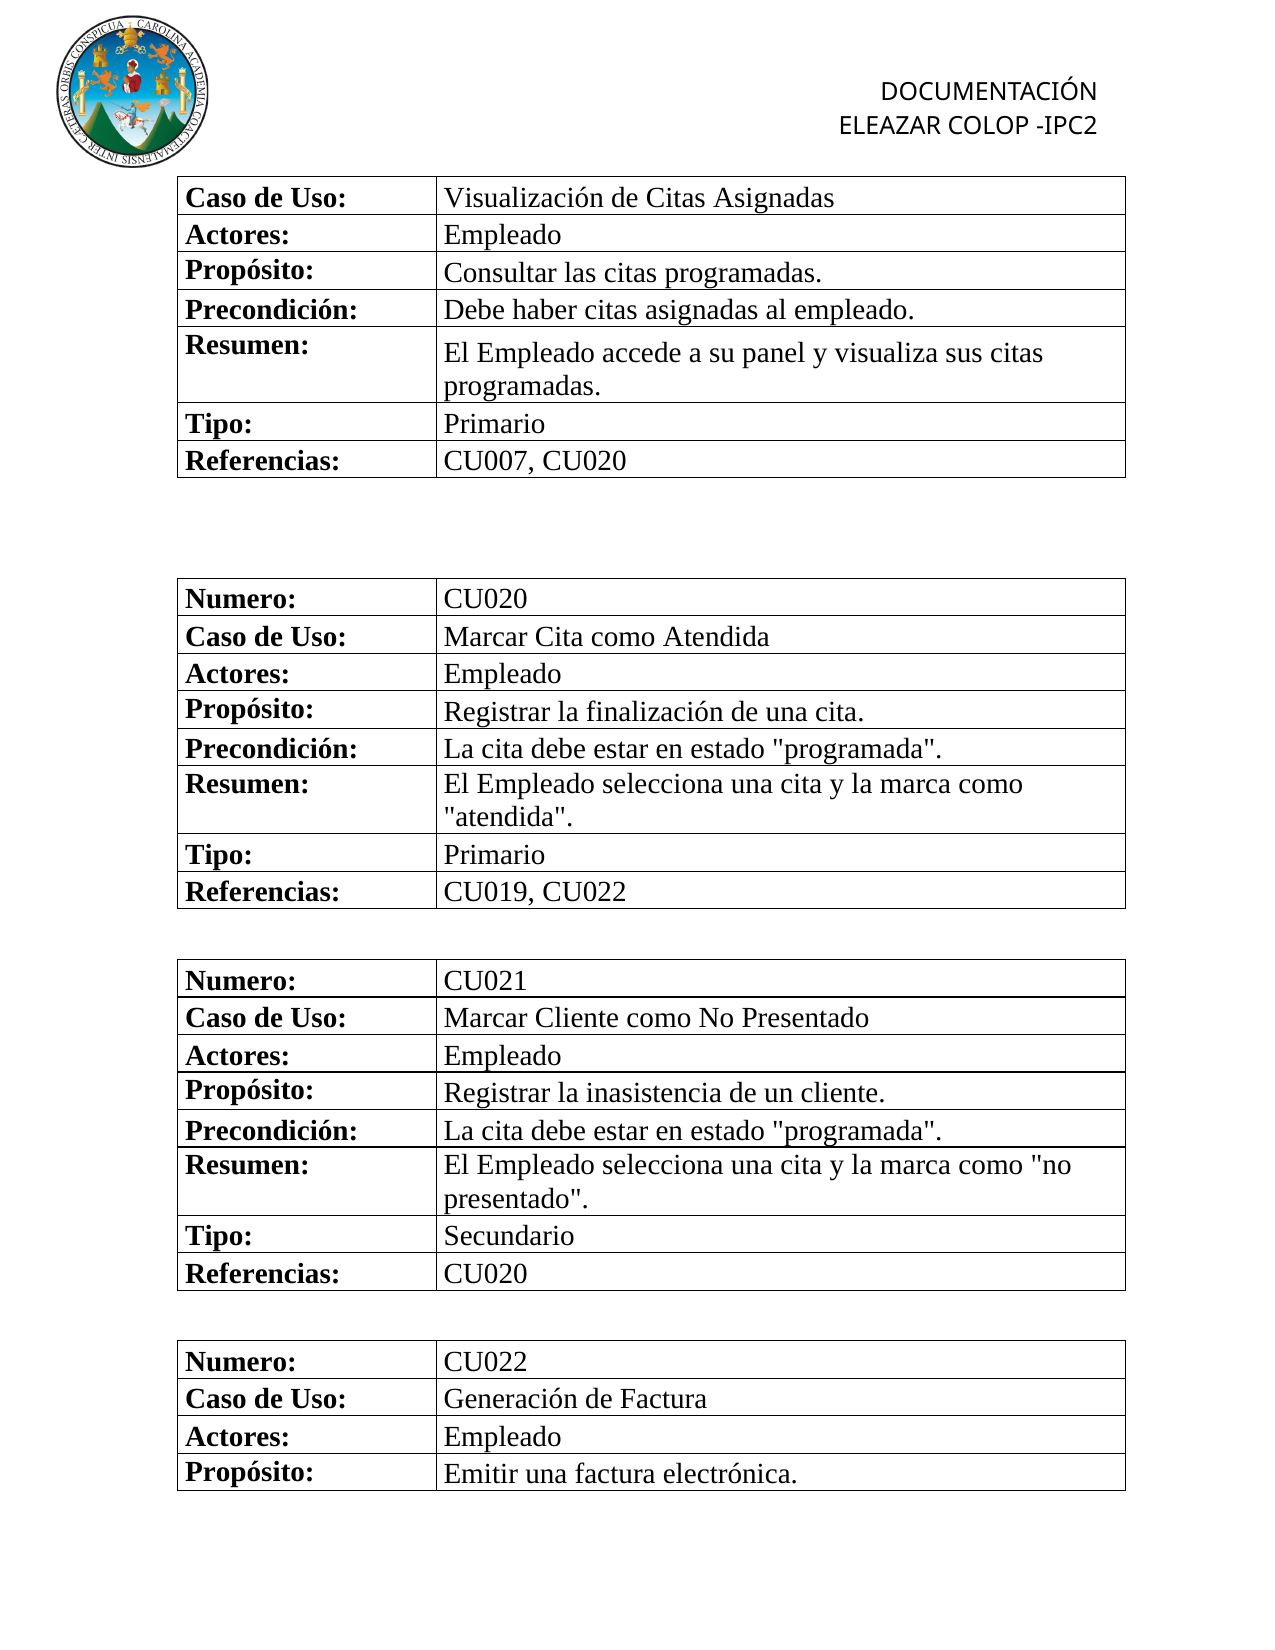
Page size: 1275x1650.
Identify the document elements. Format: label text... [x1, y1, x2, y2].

table_cell Marcar Cita como Atendida [437, 616, 1125, 652]
table_header CU022 [437, 1341, 1125, 1378]
table_cell Caso de Uso: [178, 177, 436, 213]
table_cell Empleado [437, 1416, 1125, 1453]
table_cell El Empleado accede a su panel y visualiza sus citas programadas. [437, 327, 1125, 402]
table_cell Primario [437, 403, 1125, 439]
table_cell El Empleado selecciona una cita y la marca como "no presentado". [437, 1148, 1125, 1214]
table_cell Caso de Uso: [178, 1379, 436, 1415]
table_cell Visualización de Citas Asignadas [437, 177, 1125, 213]
table_cell Generación de Factura [437, 1379, 1125, 1415]
table_cell Tipo: [178, 834, 436, 871]
table_cell Propósito: [178, 691, 436, 727]
table_header Numero: [178, 960, 436, 996]
table_cell Precondición: [178, 1110, 436, 1146]
table_cell Actores: [178, 1035, 436, 1071]
table_cell El Empleado selecciona una cita y la marca como "atendida". [437, 766, 1125, 833]
table_cell Tipo: [178, 403, 436, 439]
table_header Numero: [178, 1341, 436, 1378]
table_cell Referencias: [178, 872, 436, 908]
table_cell Debe haber citas asignadas al empleado. [437, 290, 1125, 326]
table_cell Consultar las citas programadas. [437, 252, 1125, 288]
table_cell Registrar la finalización de una cita. [437, 691, 1125, 727]
table_cell Primario [437, 834, 1125, 871]
table_cell Precondición: [178, 290, 436, 326]
table_cell Empleado [437, 215, 1125, 251]
table_cell Tipo: [178, 1216, 436, 1252]
table_cell Resumen: [178, 327, 436, 402]
table_cell Marcar Cliente como No Presentado [437, 998, 1125, 1034]
table_cell La cita debe estar en estado "programada". [437, 1110, 1125, 1146]
picture [56, 15, 209, 168]
table_cell Resumen: [178, 1148, 436, 1214]
table_cell Empleado [437, 1035, 1125, 1071]
table_header CU021 [437, 960, 1125, 996]
table_cell Actores: [178, 654, 436, 690]
table_cell Propósito: [178, 252, 436, 288]
table_cell CU007, CU020 [437, 441, 1125, 477]
table_cell Resumen: [178, 766, 436, 833]
table_header CU020 [437, 579, 1125, 615]
table_header Numero: [178, 579, 436, 615]
table_cell Referencias: [178, 441, 436, 477]
table_cell Caso de Uso: [178, 998, 436, 1034]
table_cell Referencias: [178, 1253, 436, 1289]
table_cell Secundario [437, 1216, 1125, 1252]
table_cell Empleado [437, 654, 1125, 690]
table_cell Registrar la inasistencia de un cliente. [437, 1073, 1125, 1109]
table_cell Emitir una factura electrónica. [437, 1454, 1125, 1490]
table_cell Caso de Uso: [178, 616, 436, 652]
table_cell La cita debe estar en estado "programada". [437, 729, 1125, 765]
table_cell Actores: [178, 215, 436, 251]
table_cell Precondición: [178, 729, 436, 765]
table_cell Propósito: [178, 1454, 436, 1490]
table_cell CU020 [437, 1253, 1125, 1289]
table_cell Actores: [178, 1416, 436, 1453]
table_cell CU019, CU022 [437, 872, 1125, 908]
table_cell Propósito: [178, 1073, 436, 1109]
